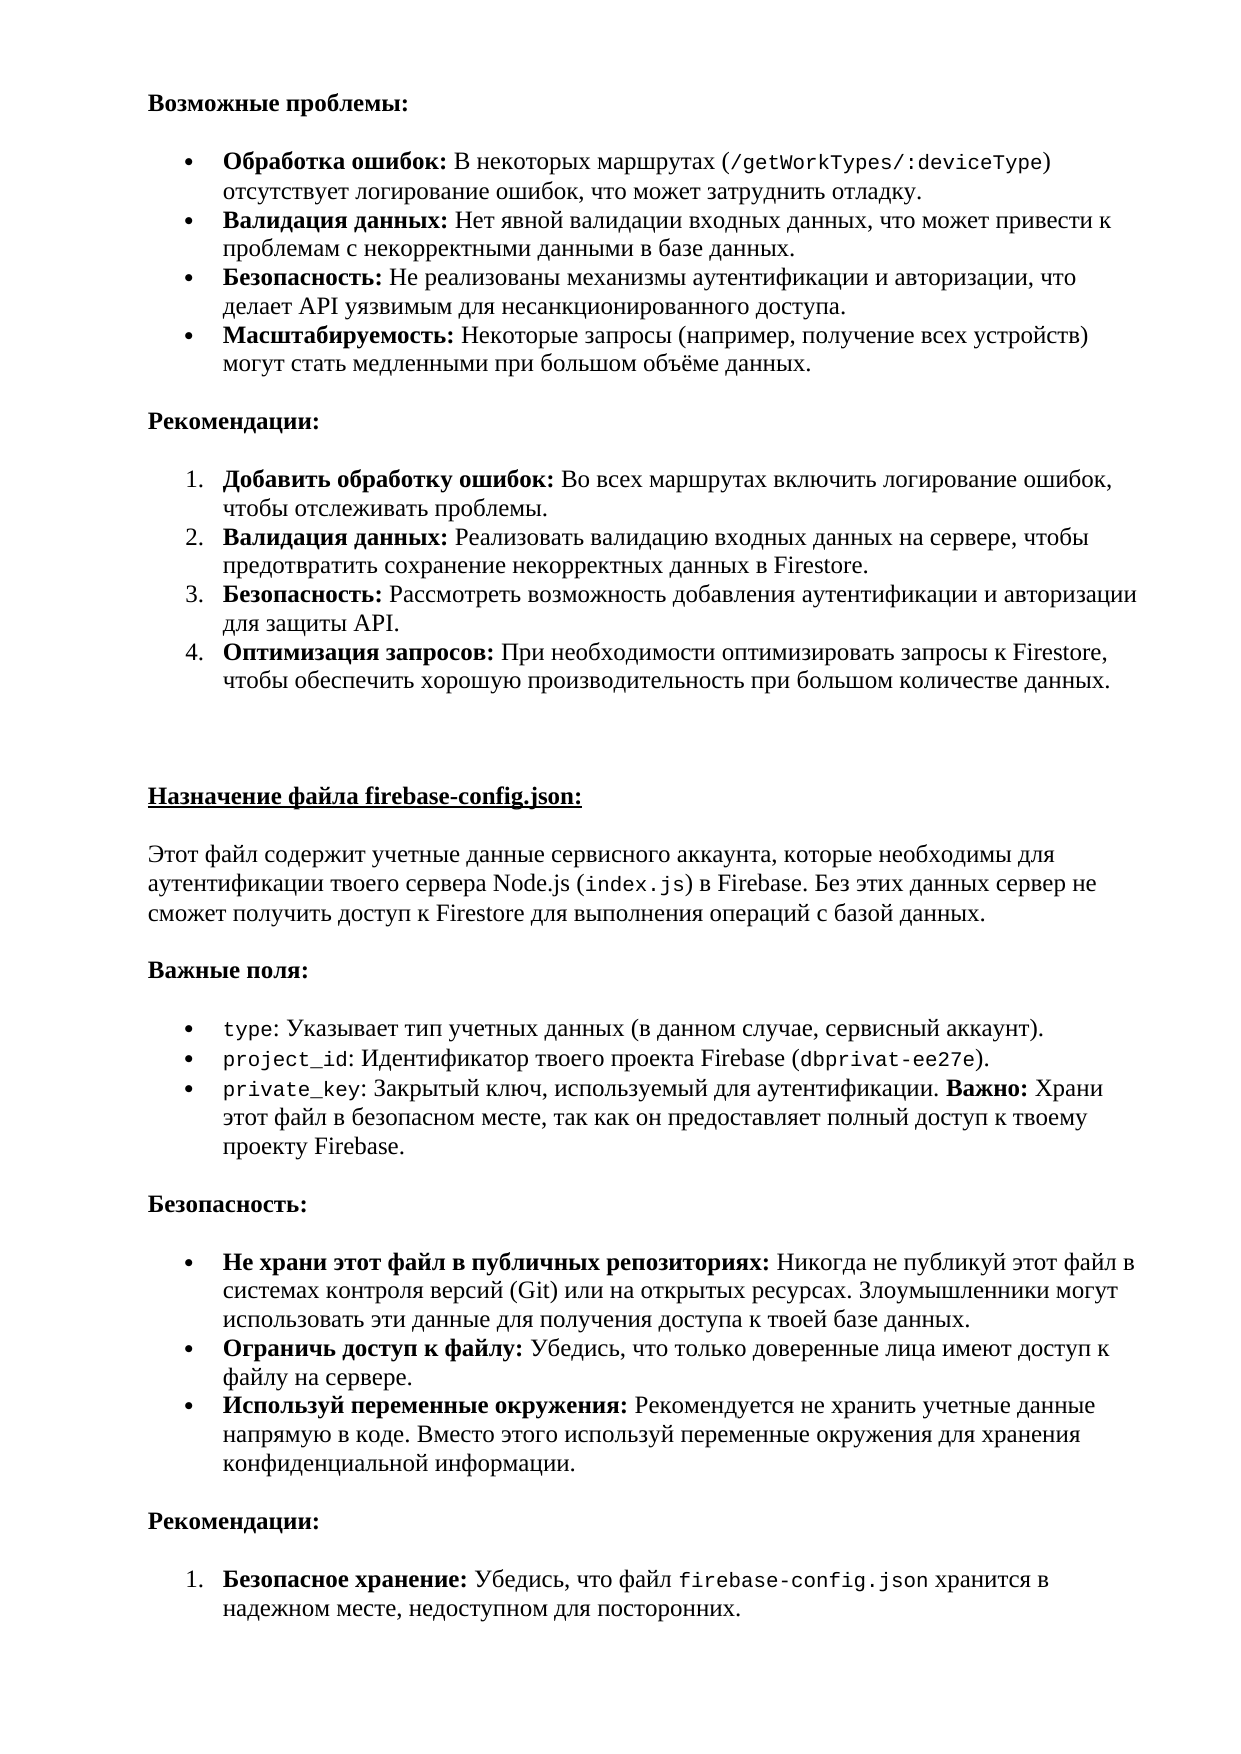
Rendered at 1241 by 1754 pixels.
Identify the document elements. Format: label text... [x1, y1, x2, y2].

list Ограничь доступ к файлу: Убедись, что только доверенные лица имеют доступ к файлу на сервере. [185, 1333, 1152, 1391]
list Валидация данных: Нет явной валидации входных данных, что может привести к проблемам с некорректными данными в базе данных. [185, 205, 1152, 262]
text Рекомендации: [148, 406, 1152, 435]
text Возможные проблемы: [148, 88, 1152, 117]
list Масштабируемость: Некоторые запросы (например, получение всех устройств) могут стать медленными при большом объёме данных. [185, 320, 1152, 377]
list project_id: Идентификатор твоего проекта Firebase (dbprivat-ee27e). [185, 1043, 1152, 1073]
text Этот файл содержит учетные данные сервисного аккаунта, которые необходимы для аутентификации твоего сервера Node.js (index.js) в Firebase. Без этих данных сервер не сможет получить доступ к Firestore для выполнения операций с базой данных. [148, 839, 1152, 926]
list Безопасность: Рассмотреть возможность добавления аутентификации и авторизации для защиты API. [185, 579, 1152, 637]
list Добавить обработку ошибок: Во всех маршрутах включить логирование ошибок, чтобы отслеживать проблемы. [185, 464, 1152, 522]
list Безопасность: Не реализованы механизмы аутентификации и авторизации, что делает API уязвимым для несанкционированного доступа. [185, 262, 1152, 320]
list Не храни этот файл в публичных репозиториях: Никогда не публикуй этот файл в системах контроля версий (Git) или на открытых ресурсах. Злоумышленники могут использовать эти данные для получения доступа к твоей базе данных. [185, 1247, 1152, 1333]
text Важные поля: [148, 956, 1152, 984]
text Безопасность: [148, 1189, 1152, 1218]
text Назначение файла firebase-config.json: [148, 781, 1152, 810]
list private_key: Закрытый ключ, используемый для аутентификации. Важно: Храни этот файл в безопасном месте, так как он предоставляет полный доступ к твоему проекту Firebase. [185, 1073, 1152, 1160]
list type: Указывает тип учетных данных (в данном случае, сервисный аккаунт). [185, 1013, 1152, 1043]
list Валидация данных: Реализовать валидацию входных данных на сервере, чтобы предотвратить сохранение некорректных данных в Firestore. [185, 522, 1152, 579]
text Рекомендации: [148, 1506, 1152, 1535]
list Оптимизация запросов: При необходимости оптимизировать запросы к Firestore, чтобы обеспечить хорошую производительность при большом количестве данных. [185, 637, 1152, 694]
list Безопасное хранение: Убедись, что файл firebase-config.json хранится в надежном месте, недоступном для посторонних. [185, 1564, 1152, 1622]
list Используй переменные окружения: Рекомендуется не хранить учетные данные напрямую в коде. Вместо этого используй переменные окружения для хранения конфиденциальной информации. [185, 1391, 1152, 1477]
list Обработка ошибок: В некоторых маршрутах (/getWorkTypes/:deviceType) отсутствует логирование ошибок, что может затруднить отладку. [185, 146, 1152, 205]
